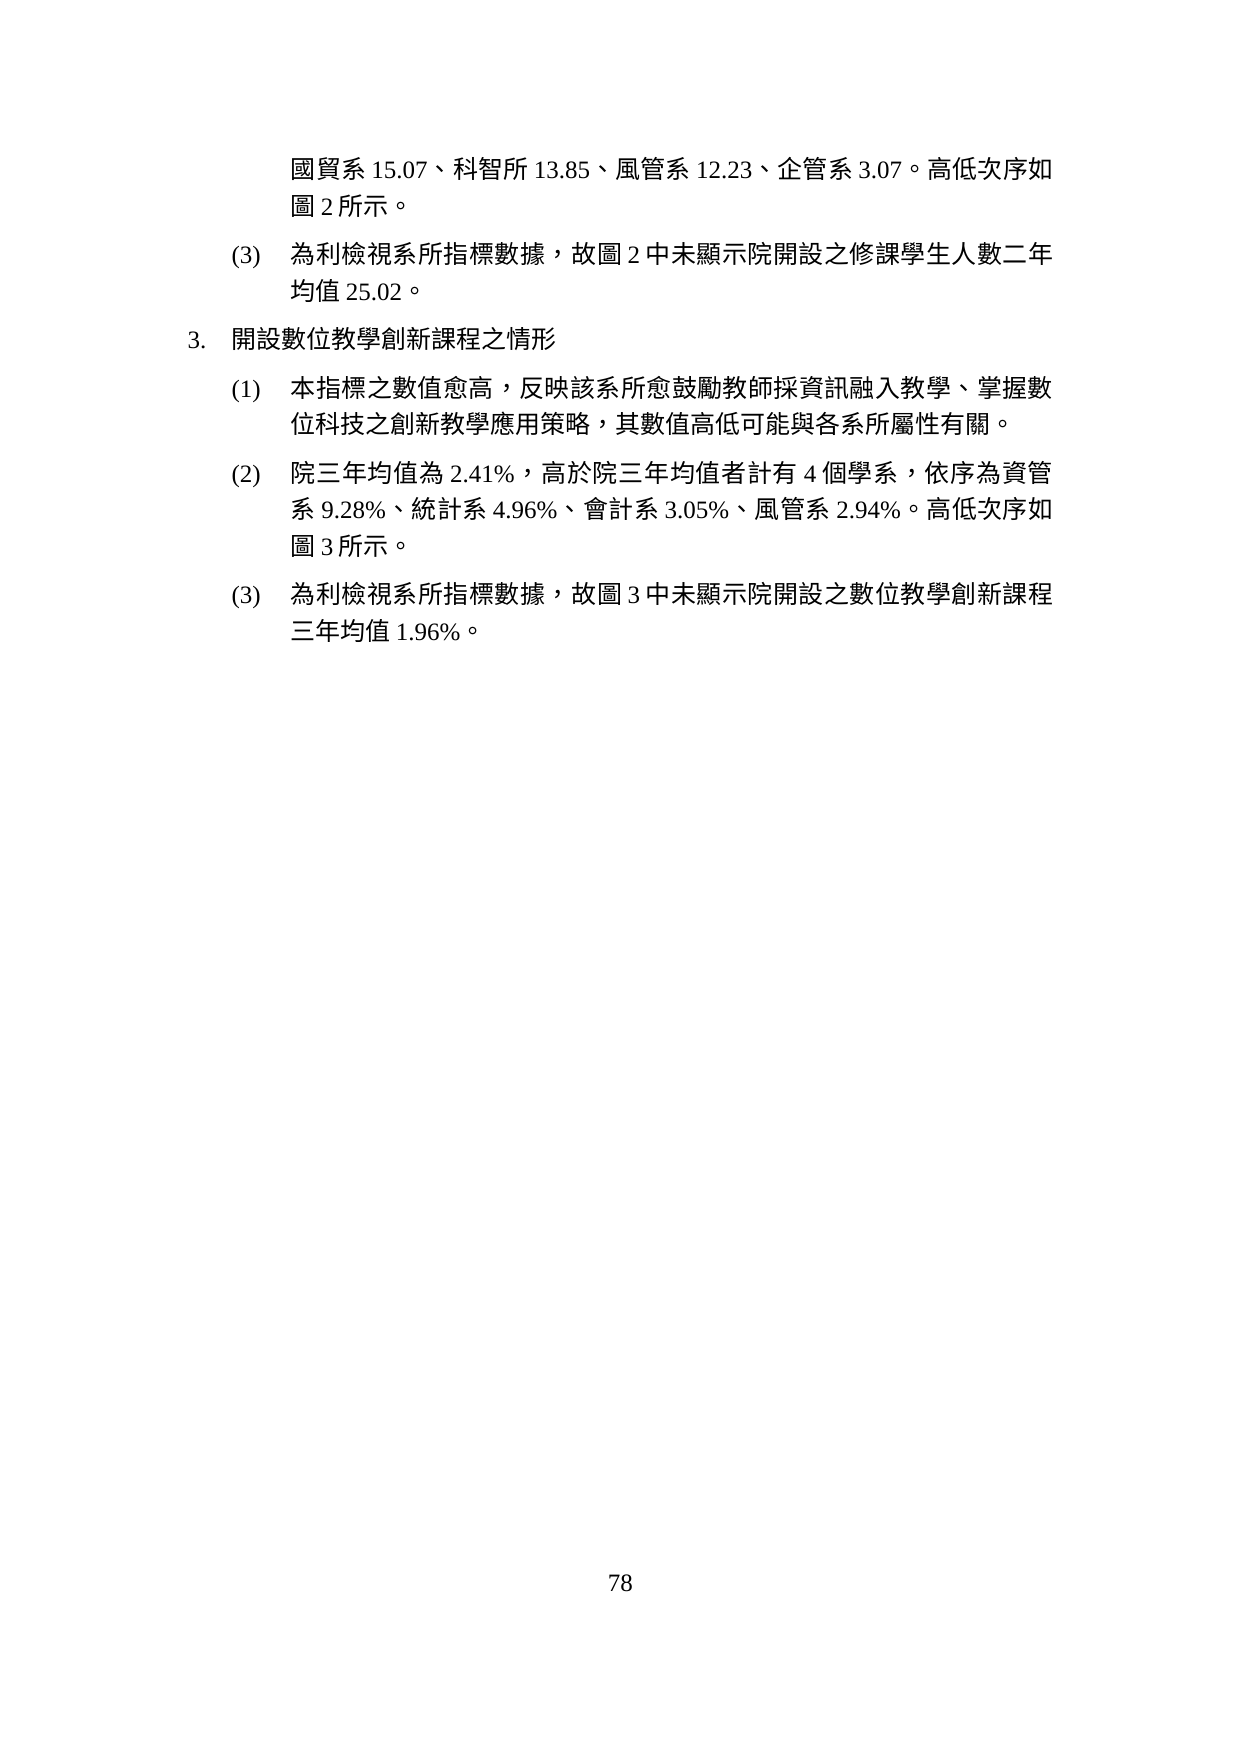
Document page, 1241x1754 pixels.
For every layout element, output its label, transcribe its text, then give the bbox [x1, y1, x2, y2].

list 開設數位教學創新課程之情形 [187, 320, 1053, 356]
list 為利檢視系所指標數據，故圖2中未顯示院開設之修課學生人數二年均值25.02。 [231, 235, 1053, 307]
list 本指標之數值愈高，反映該系所愈鼓勵教師採資訊融入教學、掌握數位科技之創新教學應用策略，其數值高低可能與各系所屬性有關。 [231, 369, 1053, 441]
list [231, 150, 1053, 222]
list 院三年均值為2.41%，高於院三年均值者計有4個學系，依序為資管系9.28%、統計系4.96%、會計系3.05%、風管系2.94%。高低次序如圖3所示。 [231, 454, 1053, 562]
list 為利檢視系所指標數據，故圖3中未顯示院開設之數位教學創新課程三年均值1.96%。 [231, 575, 1053, 647]
